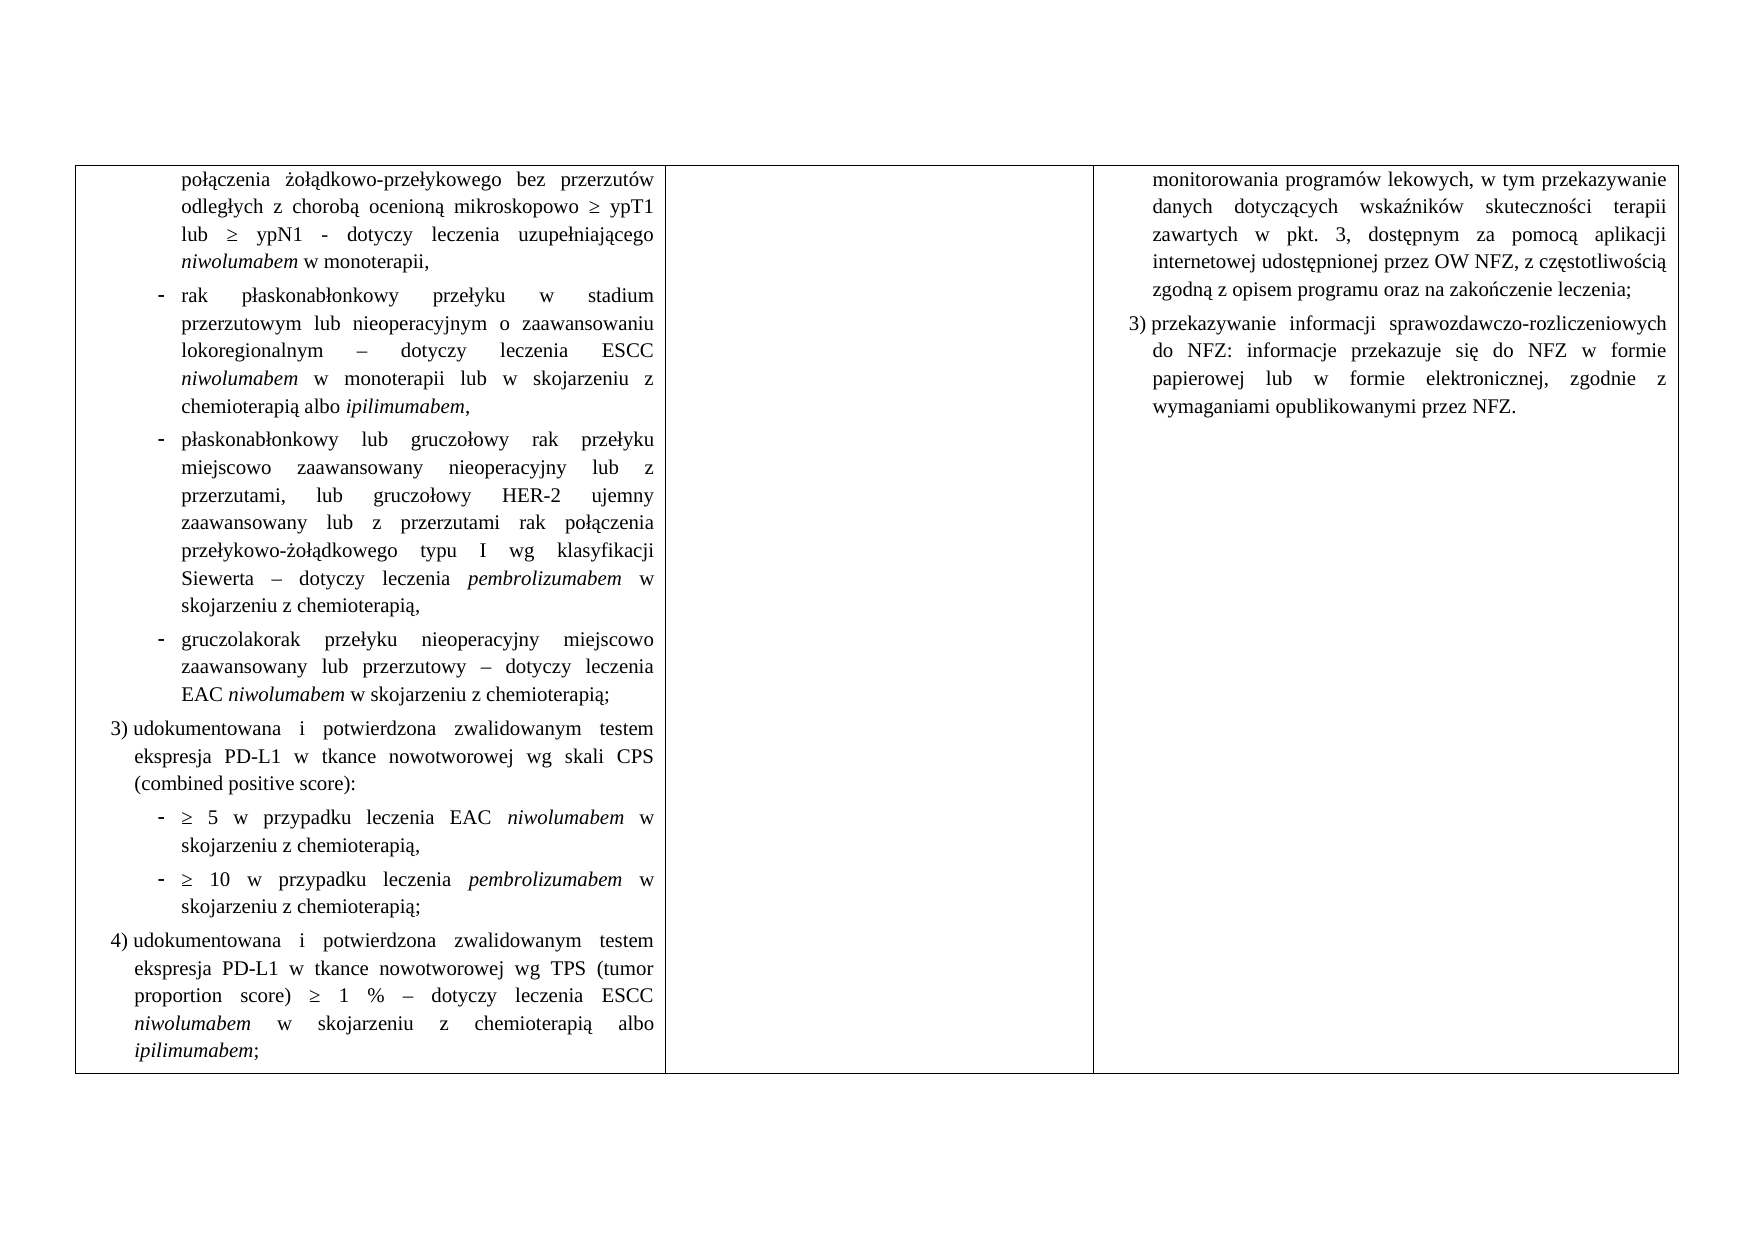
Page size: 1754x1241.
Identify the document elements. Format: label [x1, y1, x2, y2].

table_cell [1094, 166, 1678, 1072]
table_cell [76, 166, 665, 1072]
table_cell [666, 166, 1093, 1072]
